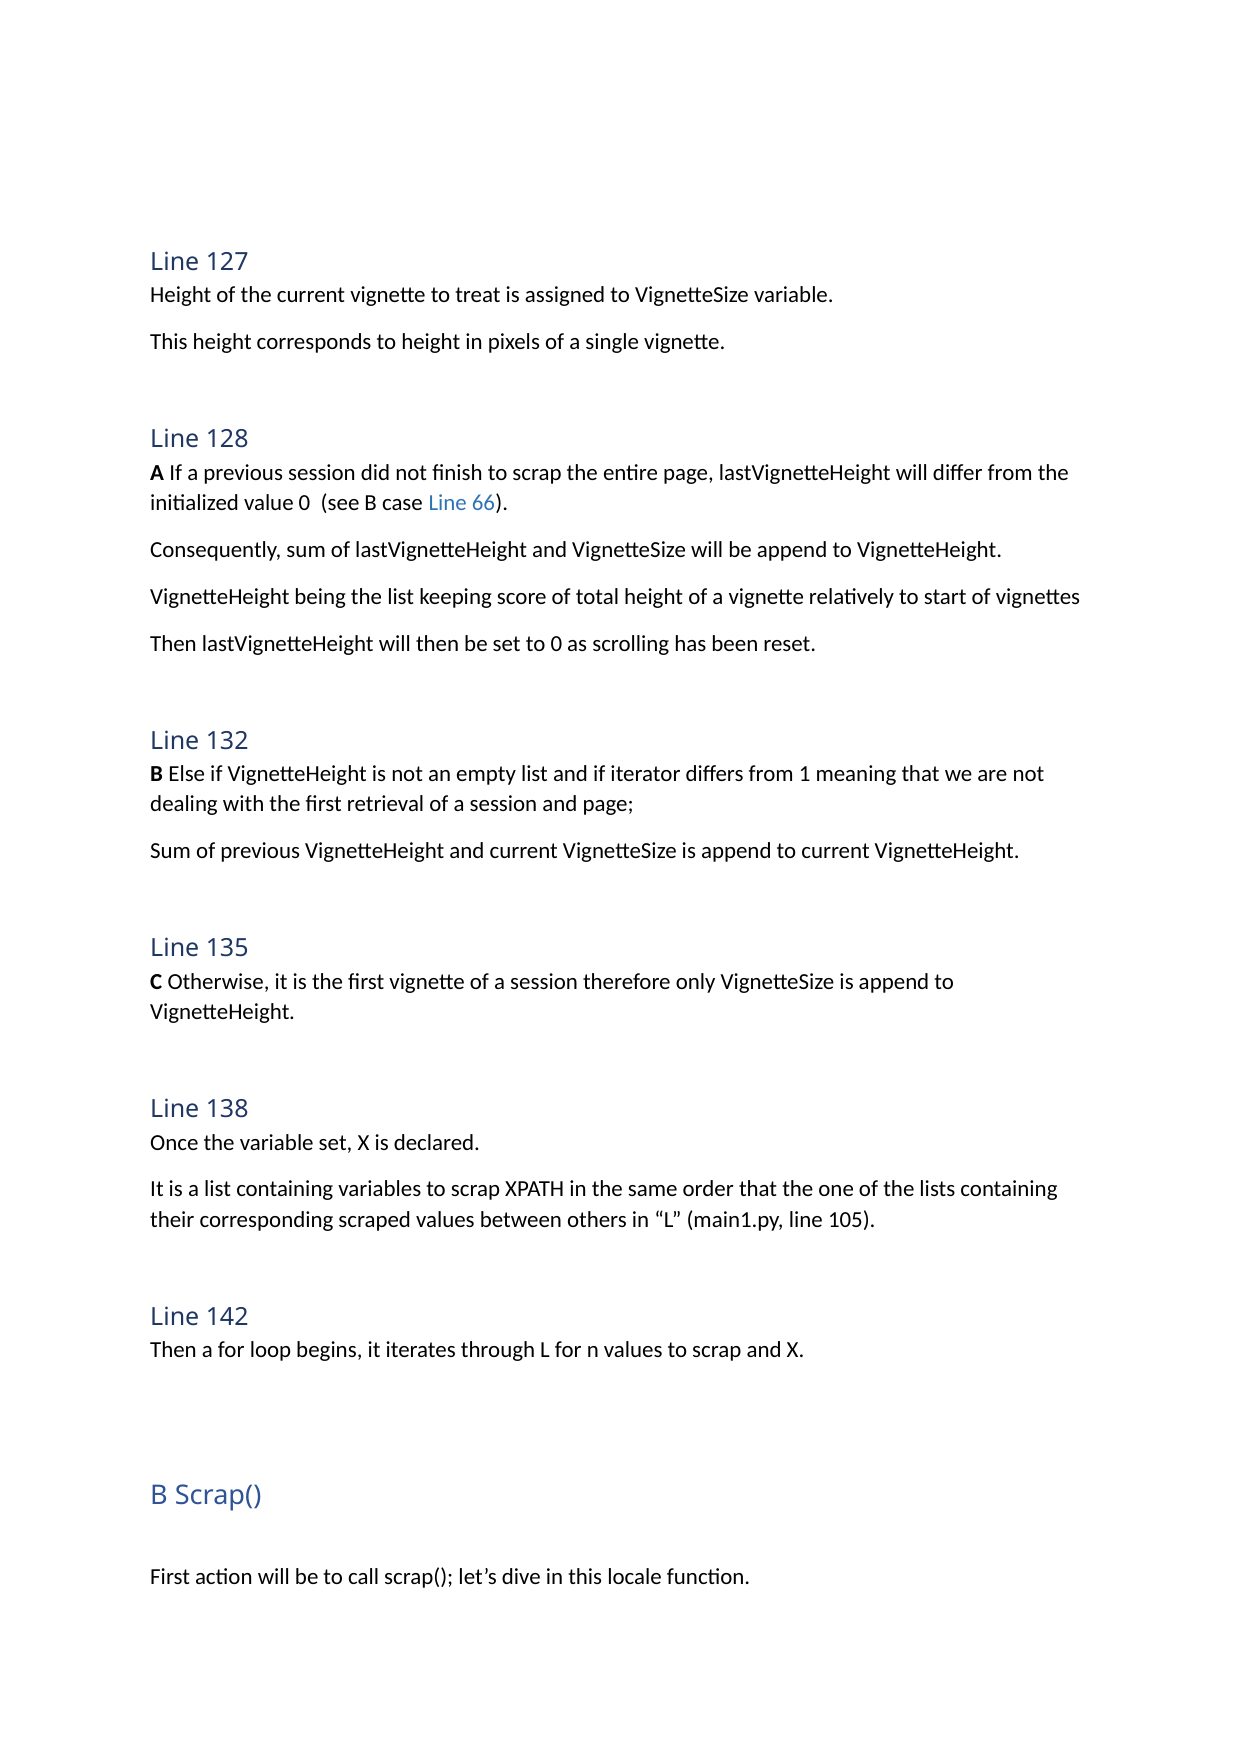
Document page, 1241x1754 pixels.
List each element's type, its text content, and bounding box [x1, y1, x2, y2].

subtitle Line 142 [150, 1298, 1090, 1332]
text C Otherwise, it is the first vignette of a session therefore only VignetteSize is append to VignetteHeight. [150, 967, 1090, 1025]
text This height corresponds to height in pixels of a single vignette. [150, 327, 1090, 355]
subtitle B Scrap() [150, 1476, 1090, 1513]
subtitle Line 132 [150, 722, 1090, 757]
text Then a for loop begins, it iterates through L for n values to scrap and X. [150, 1335, 1090, 1363]
subtitle Line 128 [150, 421, 1090, 455]
text Consequently, sum of lastVignetteHeight and VignetteSize will be append to VignetteHeight. [150, 535, 1090, 563]
text First action will be to call scrap(); let’s dive in this locale function. [150, 1562, 1090, 1591]
text Then lastVignetteHeight will then be set to 0 as scrolling has been reset. [150, 629, 1090, 657]
subtitle Line 135 [150, 930, 1090, 964]
subtitle Line 127 [150, 244, 1090, 278]
subtitle Line 138 [150, 1091, 1090, 1125]
text Sum of previous VignetteHeight and current VignetteSize is append to current VignetteHeight. [150, 836, 1090, 864]
text B Else if VignetteHeight is not an empty list and if iterator differs from 1 meaning that we are not dealing with the first retrieval of a session and page; [150, 759, 1090, 817]
text It is a list containing variables to scrap XPATH in the same order that the one of the lists containing their corresponding scraped values between others in “L” (main1.py, line 105). [150, 1174, 1090, 1233]
text Height of the current vignette to treat is assigned to VignetteSize variable. [150, 281, 1090, 308]
text VignetteHeight being the list keeping score of total height of a vignette relatively to start of vignettes [150, 582, 1090, 610]
text A If a previous session did not finish to scrap the entire page, lastVignetteHeight will differ from the initialized value 0 (see B case Line 66). [150, 458, 1090, 516]
text Once the variable set, X is declared. [150, 1128, 1090, 1156]
